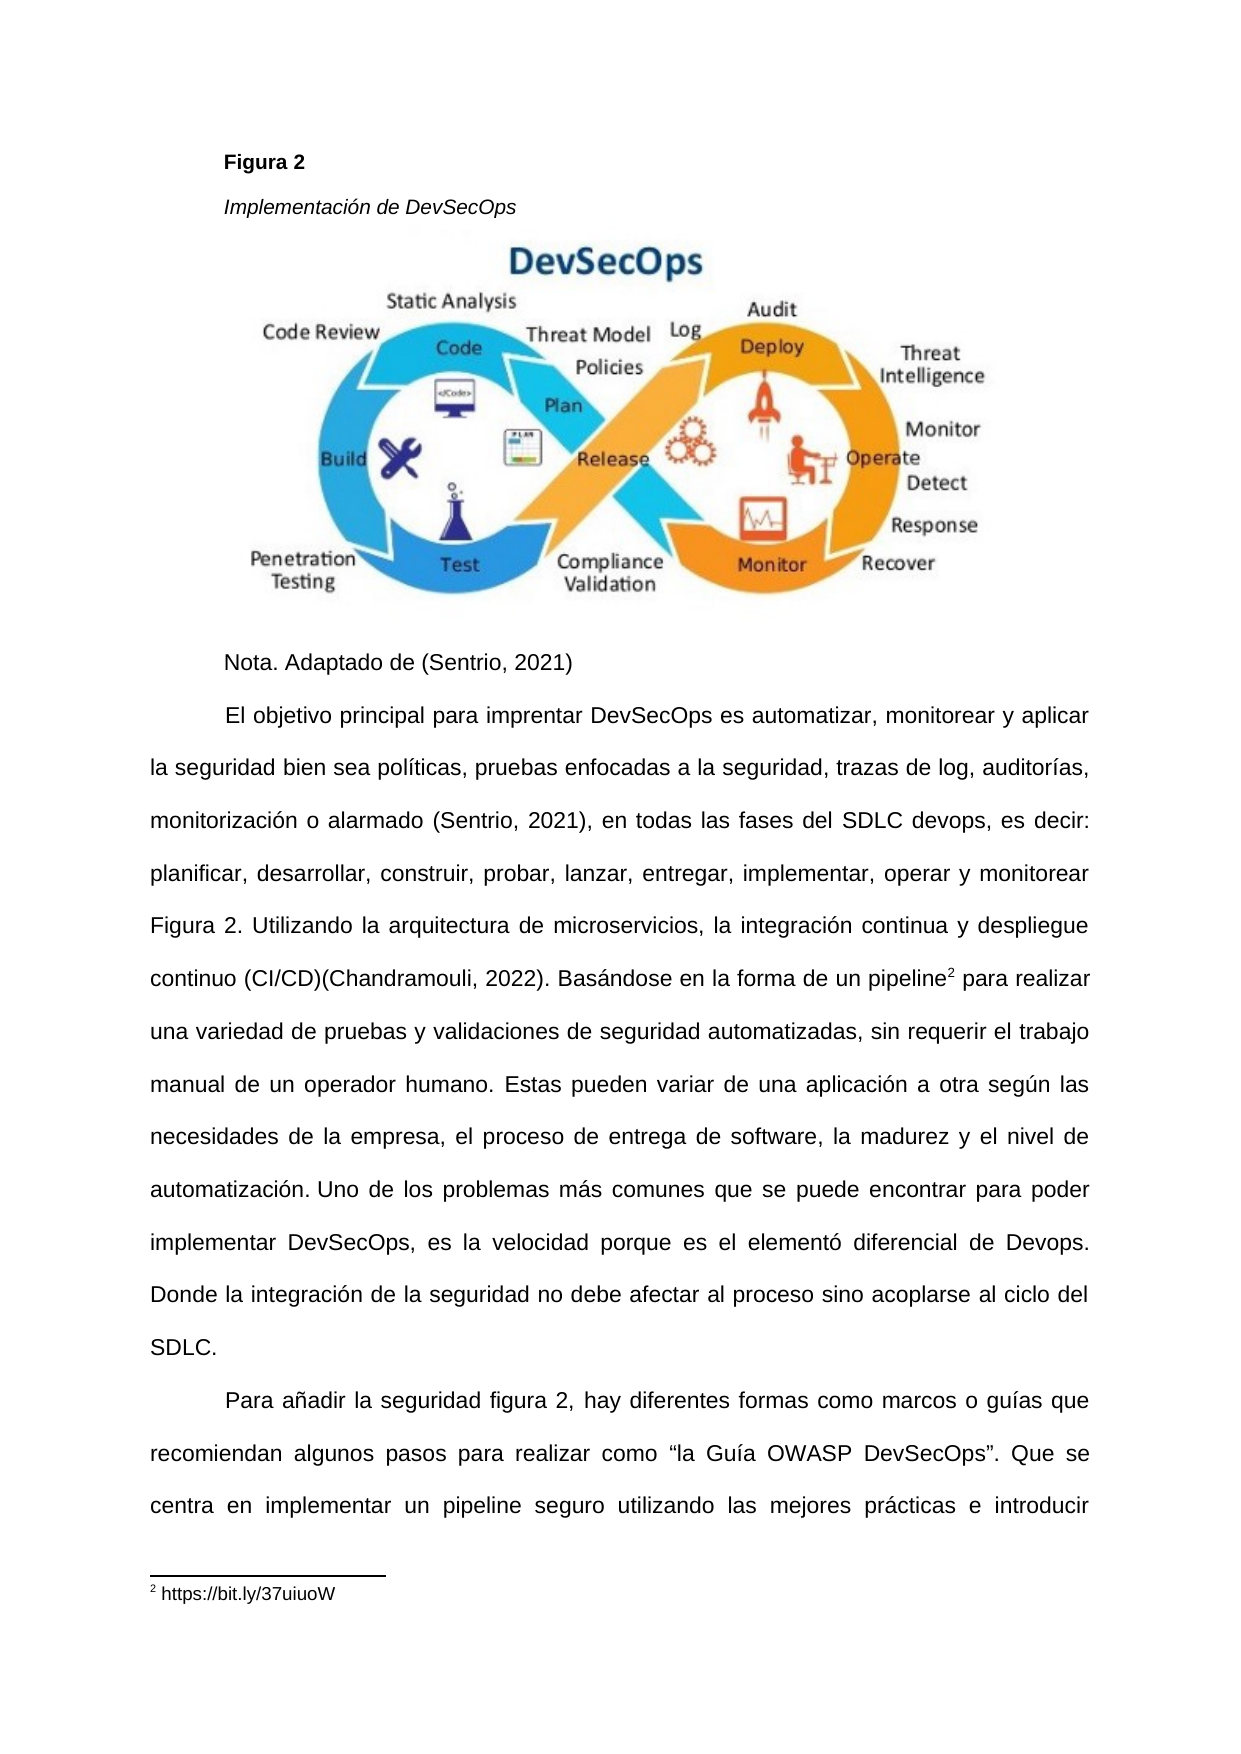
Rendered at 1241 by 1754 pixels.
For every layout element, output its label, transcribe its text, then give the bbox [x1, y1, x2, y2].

text Figura 2 [150, 150, 1090, 174]
text El objetivo principal para imprentar DevSecOps es automatizar, monitorear y aplicar la seguridad bien sea políticas, pruebas enfocadas a la seguridad, trazas de log, auditorías, monitorización o alarmado , en todas las fases del SDLC devops, es decir: planificar, desarrollar, construir, probar, lanzar, entregar, implementar, operar y monitorear Figura 2. Utilizando la arquitectura de microservicios, la integración continua y despliegue continuo (CI/CD). Basándose en la forma de un pipeline para realizar una variedad de pruebas y validaciones de seguridad automatizadas, sin requerir el trabajo manual de un operador humano. Estas pueden variar de una aplicación a otra según las necesidades de la empresa, el proceso de entrega de software, la madurez y el nivel de automatización. Uno de los problemas más comunes que se puede encontrar para poder implementar DevSecOps, es la velocidad porque es el elementó diferencial de Devops. Donde la integración de la seguridad no debe afectar al proceso sino acoplarse al ciclo del SDLC. [150, 702, 1090, 1123]
text Nota. Adaptado de [150, 649, 1090, 675]
text El objetivo principal para imprentar DevSecOps es automatizar, monitorear y aplicar la seguridad bien sea políticas, pruebas enfocadas a la seguridad, trazas de log, auditorías, monitorización o alarmado , en todas las fases del SDLC devops, es decir: planificar, desarrollar, construir, probar, lanzar, entregar, implementar, operar y monitorear Figura 2. Utilizando la arquitectura de microservicios, la integración continua y despliegue continuo (CI/CD). Basándose en la forma de un pipeline para realizar una variedad de pruebas y validaciones de seguridad automatizadas, sin requerir el trabajo manual de un operador humano. Estas pueden variar de una aplicación a otra según las necesidades de la empresa, el proceso de entrega de software, la madurez y el nivel de automatización. Uno de los problemas más comunes que se puede encontrar para poder implementar DevSecOps, es la velocidad porque es el elementó diferencial de Devops. Donde la integración de la seguridad no debe afectar al proceso sino acoplarse al ciclo del SDLC. [150, 1150, 1090, 1361]
text Implementación de DevSecOps [150, 195, 1090, 219]
picture [239, 218, 1001, 625]
